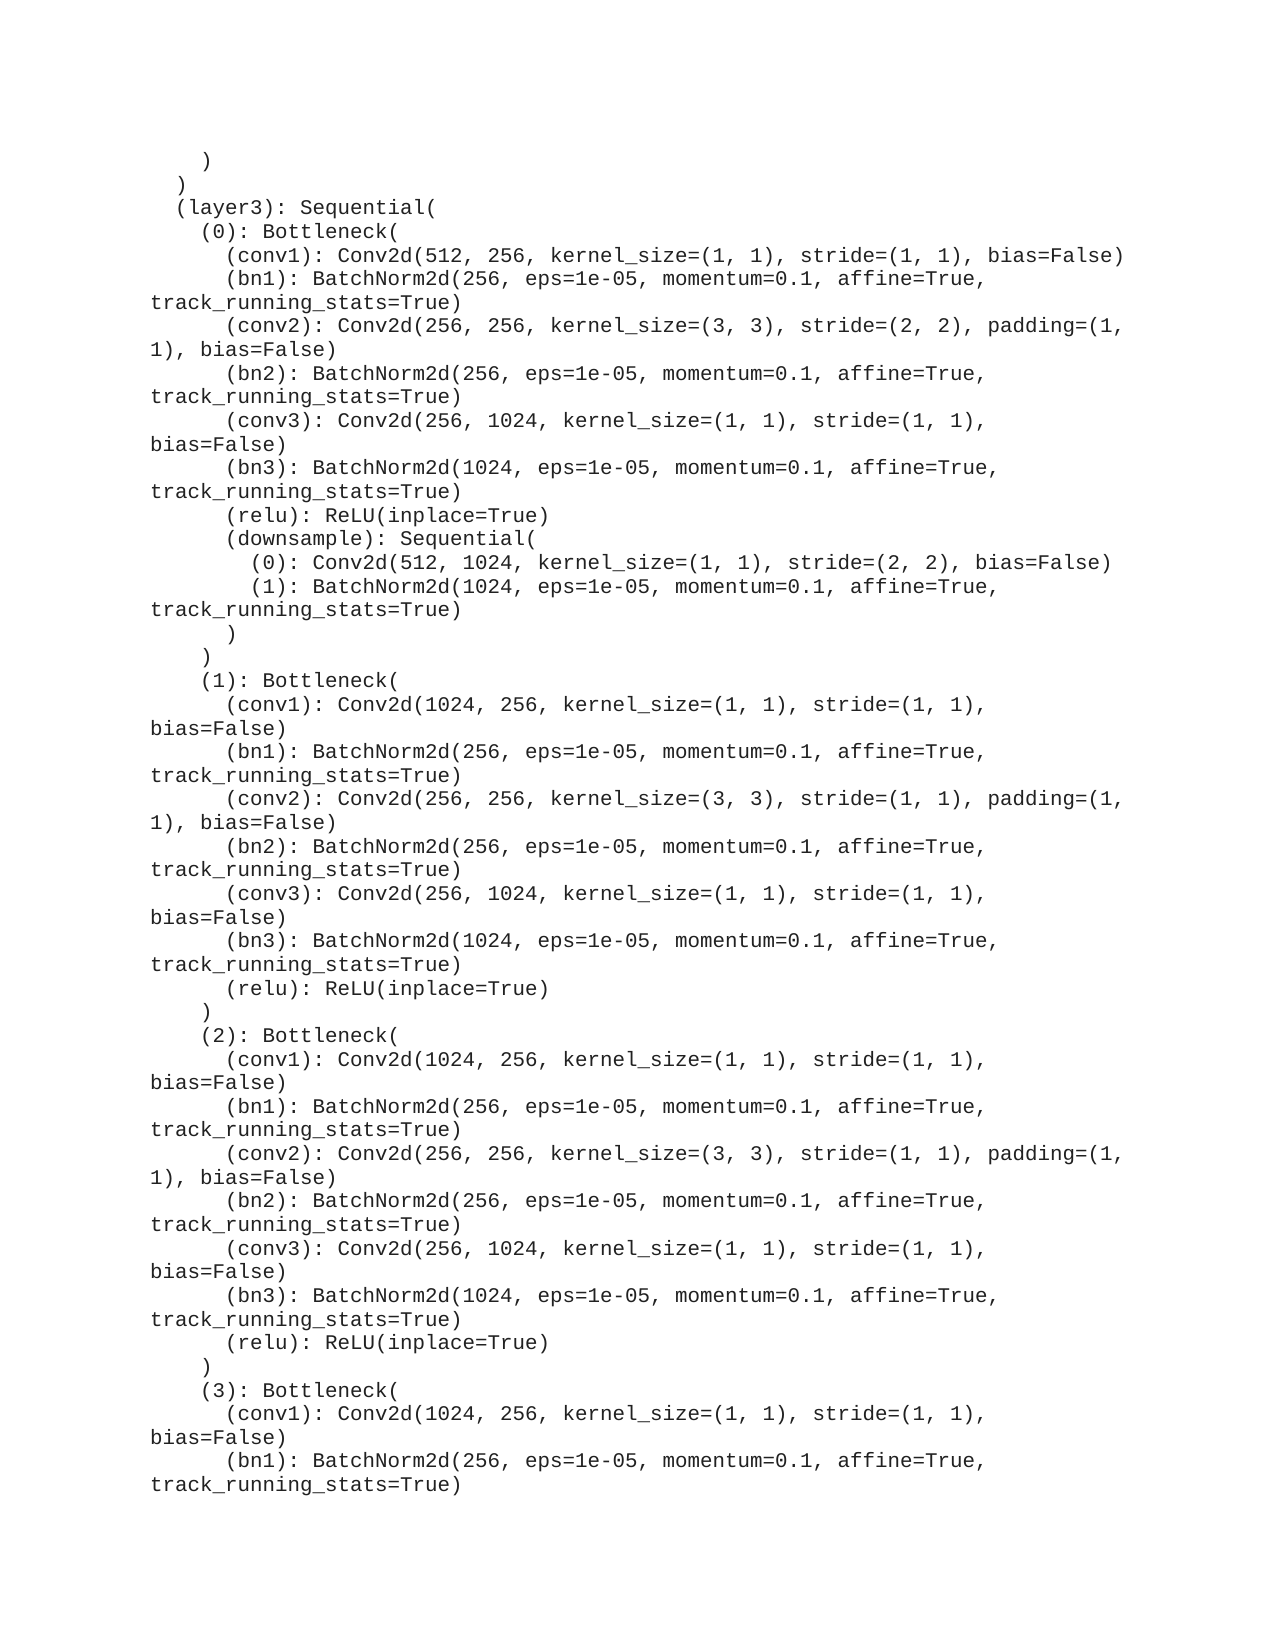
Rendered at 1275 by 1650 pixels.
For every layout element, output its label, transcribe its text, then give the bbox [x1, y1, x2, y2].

text (bn1): BatchNorm2d(256, eps=1e-05, momentum=0.1, affine=True, track_running_stats=True) [150, 268, 1125, 316]
text ) [150, 150, 1125, 174]
text (conv3): Conv2d(256, 1024, kernel_size=(1, 1), stride=(1, 1), bias=False) [150, 410, 1125, 457]
text (3): Bottleneck( [150, 1379, 1125, 1403]
text (conv2): Conv2d(256, 256, kernel_size=(3, 3), stride=(2, 2), padding=(1, 1), bias=False) [150, 316, 1125, 363]
text (conv1): Conv2d(1024, 256, kernel_size=(1, 1), stride=(1, 1), bias=False) [150, 694, 1125, 741]
text ) [150, 1356, 1125, 1379]
text ) [150, 647, 1125, 670]
text (0): Conv2d(512, 1024, kernel_size=(1, 1), stride=(2, 2), bias=False) [150, 552, 1125, 576]
text (relu): ReLU(inplace=True) [150, 1332, 1125, 1356]
text (bn1): BatchNorm2d(256, eps=1e-05, momentum=0.1, affine=True, track_running_stats=True) [150, 1451, 1125, 1498]
text (relu): ReLU(inplace=True) [150, 505, 1125, 528]
text (conv2): Conv2d(256, 256, kernel_size=(3, 3), stride=(1, 1), padding=(1, 1), bias=False) [150, 788, 1125, 836]
text (relu): ReLU(inplace=True) [150, 978, 1125, 1001]
text (downsample): Sequential( [150, 528, 1125, 552]
text (conv1): Conv2d(1024, 256, kernel_size=(1, 1), stride=(1, 1), bias=False) [150, 1403, 1125, 1451]
text (conv3): Conv2d(256, 1024, kernel_size=(1, 1), stride=(1, 1), bias=False) [150, 1238, 1125, 1285]
text (bn2): BatchNorm2d(256, eps=1e-05, momentum=0.1, affine=True, track_running_stats=True) [150, 1190, 1125, 1238]
text (bn3): BatchNorm2d(1024, eps=1e-05, momentum=0.1, affine=True, track_running_stats=True) [150, 930, 1125, 978]
text (bn2): BatchNorm2d(256, eps=1e-05, momentum=0.1, affine=True, track_running_stats=True) [150, 363, 1125, 410]
text ) [150, 174, 1125, 197]
text ) [150, 1001, 1125, 1025]
text (2): Bottleneck( [150, 1025, 1125, 1048]
text (1): BatchNorm2d(1024, eps=1e-05, momentum=0.1, affine=True, track_running_stats=True) [150, 576, 1125, 623]
text (bn1): BatchNorm2d(256, eps=1e-05, momentum=0.1, affine=True, track_running_stats=True) [150, 741, 1125, 788]
text (bn1): BatchNorm2d(256, eps=1e-05, momentum=0.1, affine=True, track_running_stats=True) [150, 1096, 1125, 1143]
text (bn3): BatchNorm2d(1024, eps=1e-05, momentum=0.1, affine=True, track_running_stats=True) [150, 457, 1125, 505]
text (conv1): Conv2d(512, 256, kernel_size=(1, 1), stride=(1, 1), bias=False) [150, 244, 1125, 268]
text (bn2): BatchNorm2d(256, eps=1e-05, momentum=0.1, affine=True, track_running_stats=True) [150, 836, 1125, 883]
text (conv3): Conv2d(256, 1024, kernel_size=(1, 1), stride=(1, 1), bias=False) [150, 883, 1125, 930]
text (1): Bottleneck( [150, 670, 1125, 694]
text (layer3): Sequential( [150, 197, 1125, 221]
text (conv1): Conv2d(1024, 256, kernel_size=(1, 1), stride=(1, 1), bias=False) [150, 1048, 1125, 1096]
text (0): Bottleneck( [150, 221, 1125, 244]
text ) [150, 623, 1125, 647]
text (bn3): BatchNorm2d(1024, eps=1e-05, momentum=0.1, affine=True, track_running_stats=True) [150, 1285, 1125, 1332]
text (conv2): Conv2d(256, 256, kernel_size=(3, 3), stride=(1, 1), padding=(1, 1), bias=False) [150, 1143, 1125, 1190]
